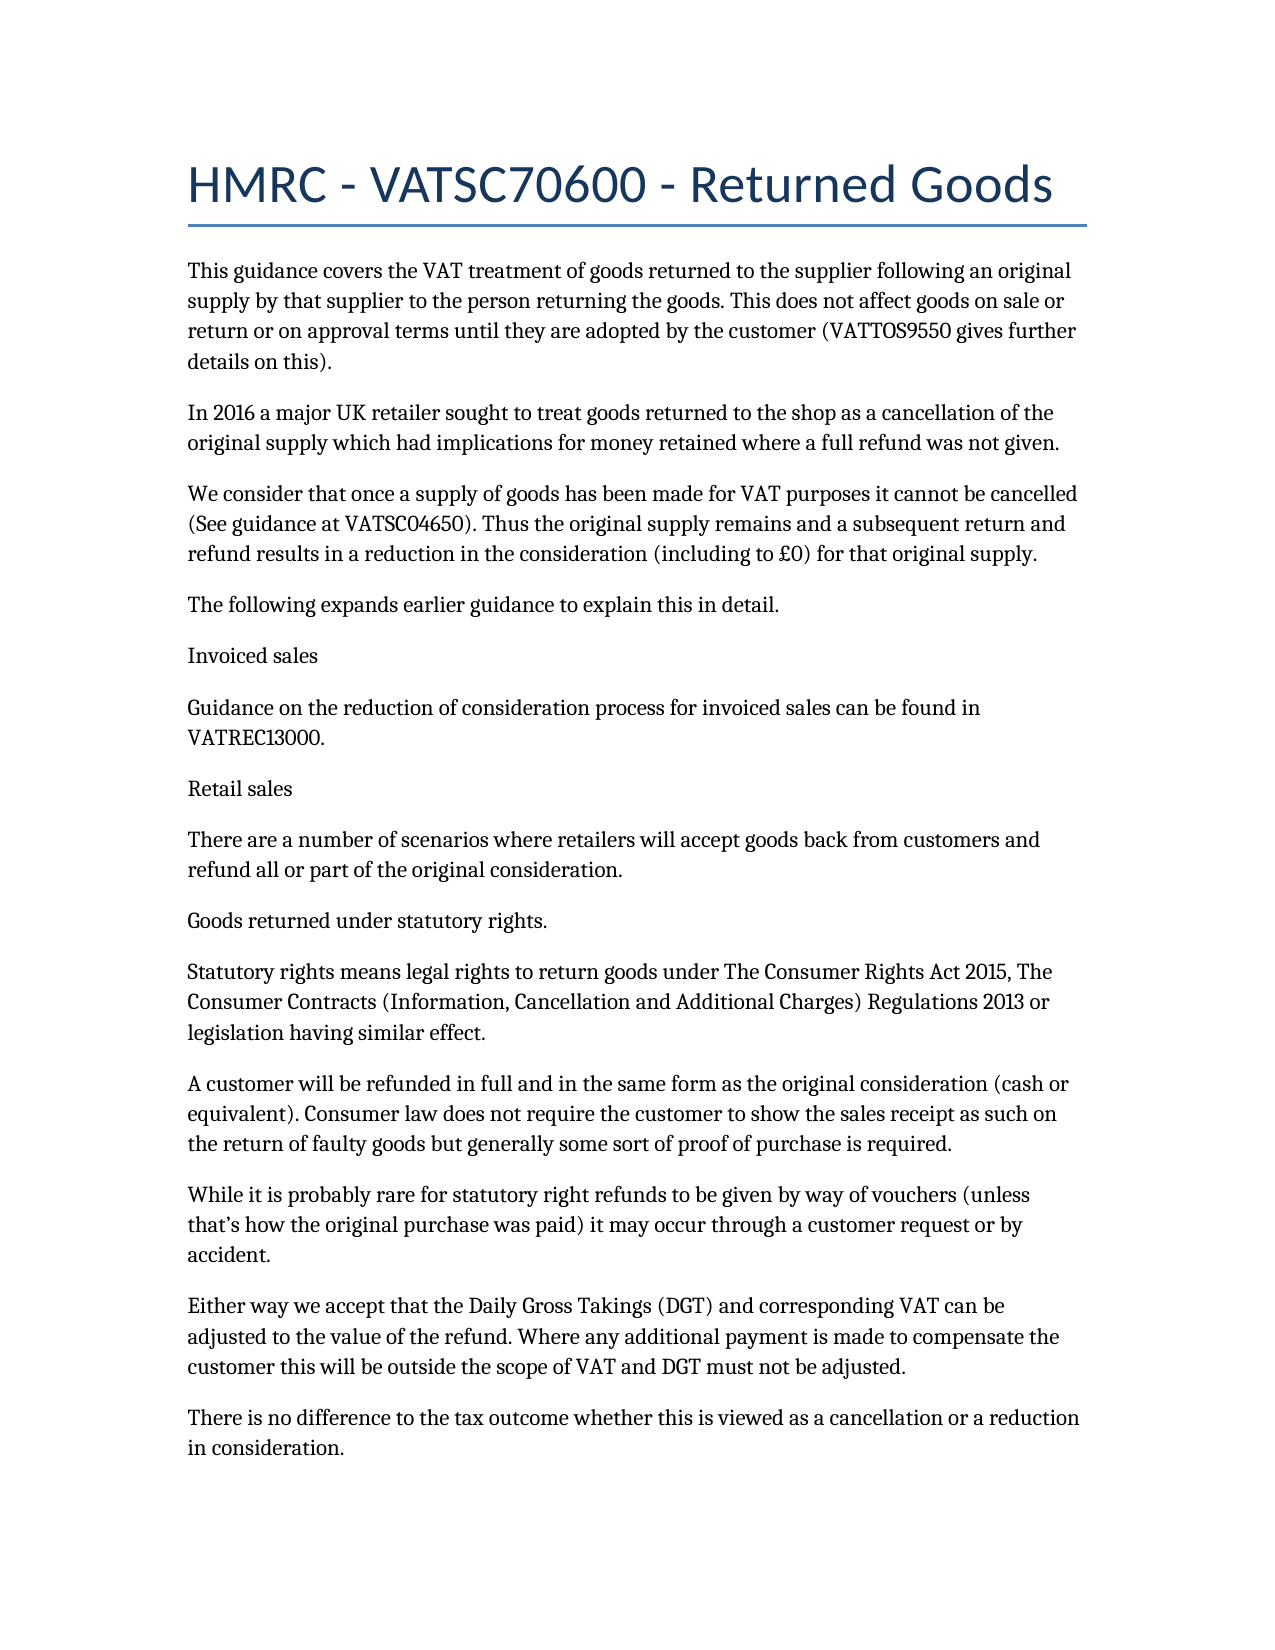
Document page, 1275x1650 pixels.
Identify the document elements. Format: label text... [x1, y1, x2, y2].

text This guidance covers the VAT treatment of goods returned to the supplier following an original supply by that supplier to the person returning the goods. This does not affect goods on sale or return or on approval terms until they are adopted by the customer (VATTOS9550 gives further details on this). [187, 258, 1087, 375]
text While it is probably rare for statutory right refunds to be given by way of vouchers (unless that’s how the original purchase was paid) it may occur through a customer request or by accident. [187, 1182, 1087, 1268]
text Either way we accept that the Daily Gross Takings (DGT) and corresponding VAT can be adjusted to the value of the refund. Where any additional payment is made to compensate the customer this will be outside the scope of VAT and DGT must not be adjusted. [187, 1293, 1087, 1380]
text We consider that once a supply of goods has been made for VAT purposes it cannot be cancelled (See guidance at VATSC04650). Thus the original supply remains and a subsequent return and refund results in a reduction in the consideration (including to £0) for that original supply. [187, 481, 1087, 567]
text There is no difference to the tax outcome whether this is viewed as a cancellation or a reduction in consideration. [187, 1405, 1087, 1461]
text Statutory rights means legal rights to return goods under The Consumer Rights Act 2015, The Consumer Contracts (Information, Cancellation and Additional Charges) Regulations 2013 or legislation having similar effect. [187, 959, 1087, 1046]
text Retail sales [187, 776, 1087, 802]
text A customer will be refunded in full and in the same form as the original consideration (cash or equivalent). Consumer law does not require the customer to show the sales receipt as such on the return of faulty goods but generally some sort of proof of purchase is required. [187, 1070, 1087, 1157]
text The following expands earlier guidance to explain this in detail. [187, 592, 1087, 618]
title HMRC - VATSC70600 - Returned Goods [187, 150, 1087, 227]
text In 2016 a major UK retailer sought to treat goods returned to the shop as a cancellation of the original supply which had implications for money retained where a full refund was not given. [187, 399, 1087, 456]
text Goods returned under statutory rights. [187, 908, 1087, 934]
text Invoiced sales [187, 643, 1087, 669]
text There are a number of scenarios where retailers will accept goods back from customers and refund all or part of the original consideration. [187, 827, 1087, 883]
text Guidance on the reduction of consideration process for invoiced sales can be found in VATREC13000. [187, 694, 1087, 751]
